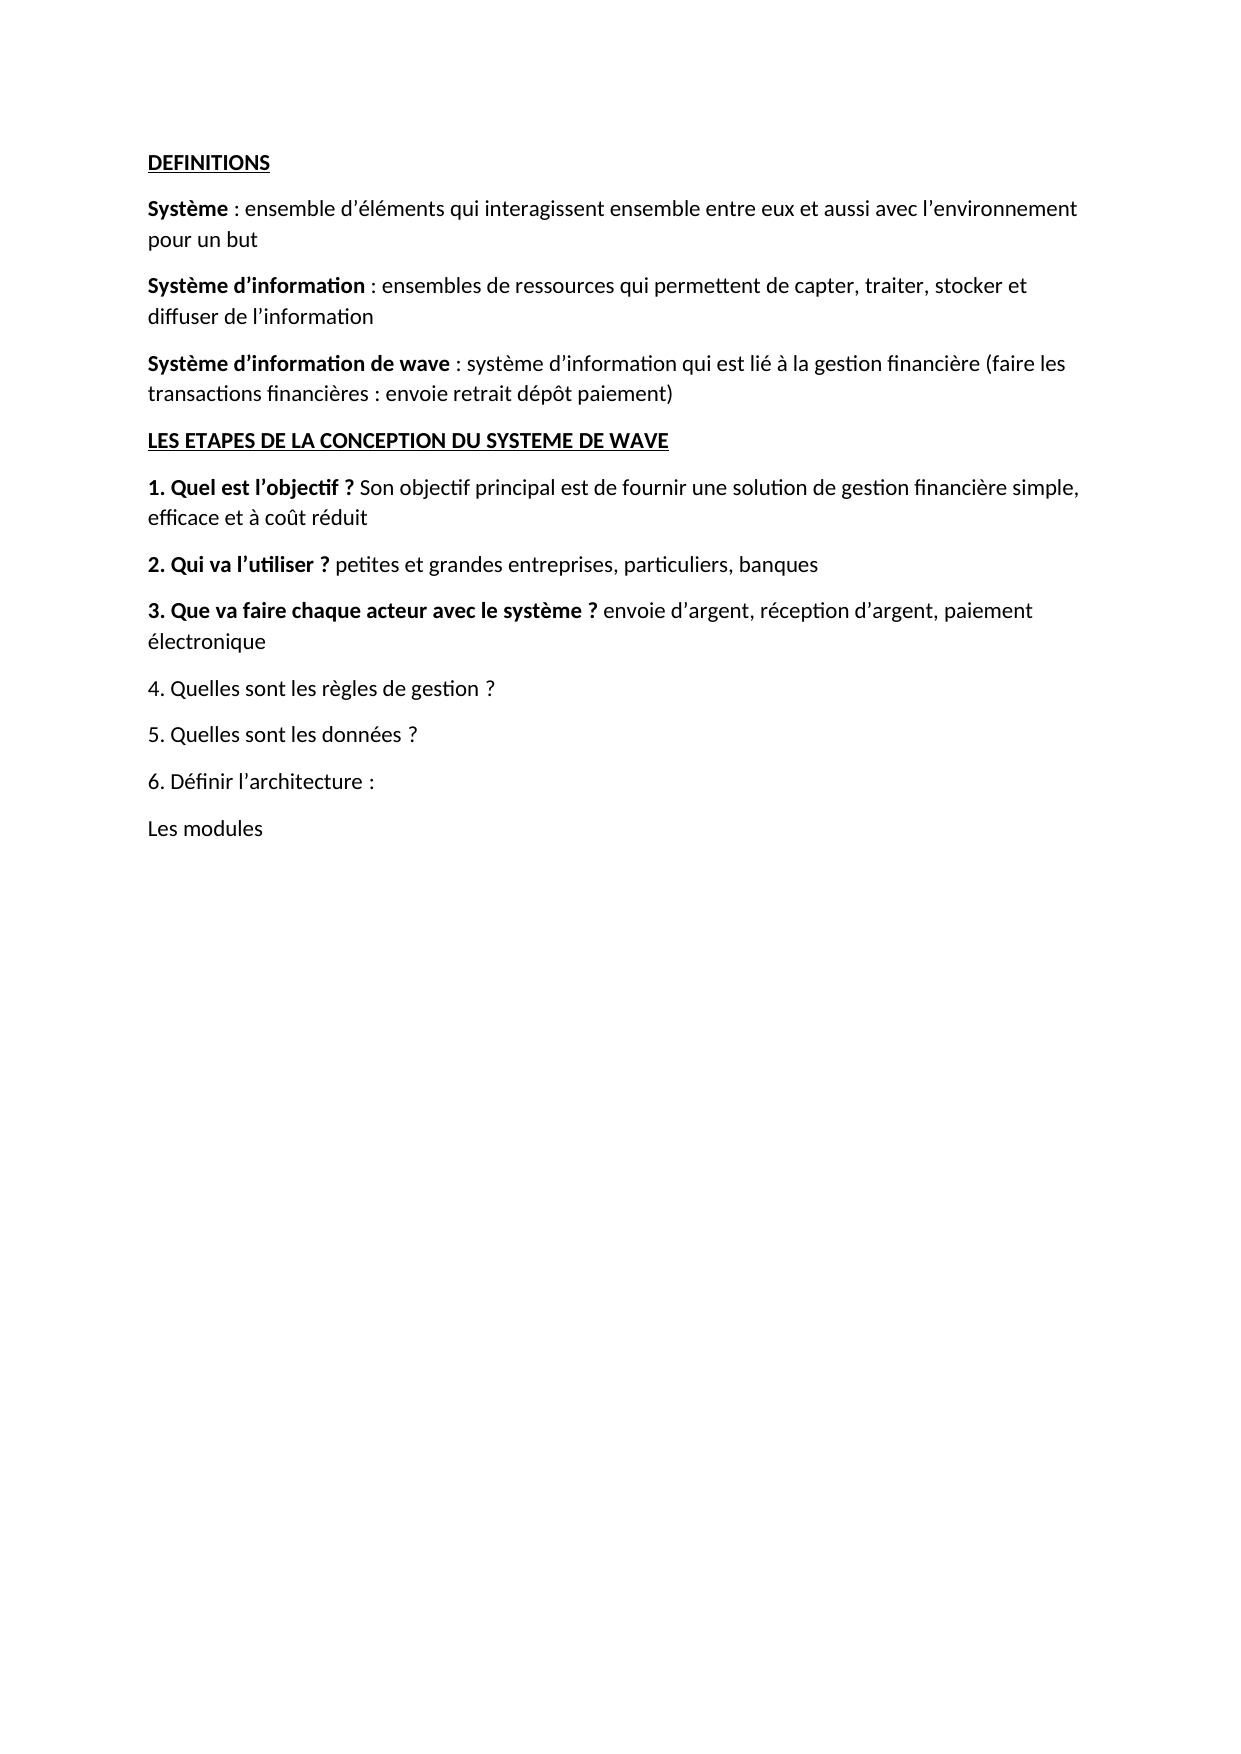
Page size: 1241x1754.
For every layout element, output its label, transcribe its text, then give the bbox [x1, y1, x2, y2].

text Les modules [148, 814, 1092, 842]
text 2. Qui va l’utiliser ? petites et grandes entreprises, particuliers, banques [148, 550, 1092, 578]
text 4. Quelles sont les règles de gestion ? [148, 674, 1092, 702]
text 6. Définir l’architecture : [148, 767, 1092, 796]
text 3. Que va faire chaque acteur avec le système ? envoie d’argent, réception d’argent, paiement électronique [148, 597, 1092, 655]
text DEFINITIONS [148, 148, 1092, 176]
text Système d’information : ensembles de ressources qui permettent de capter, traiter, stocker et diffuser de l’information [148, 272, 1092, 330]
text LES ETAPES DE LA CONCEPTION DU SYSTEME DE WAVE [148, 426, 1092, 454]
text 5. Quelles sont les données ? [148, 721, 1092, 749]
text Système : ensemble d’éléments qui interagissent ensemble entre eux et aussi avec l’environnement pour un but [148, 194, 1092, 253]
text 1. Quel est l’objectif ? Son objectif principal est de fournir une solution de gestion financière simple, efficace et à coût réduit [148, 473, 1092, 531]
text Système d’information de wave : système d’information qui est lié à la gestion financière (faire les transactions financières : envoie retrait dépôt paiement) [148, 349, 1092, 407]
